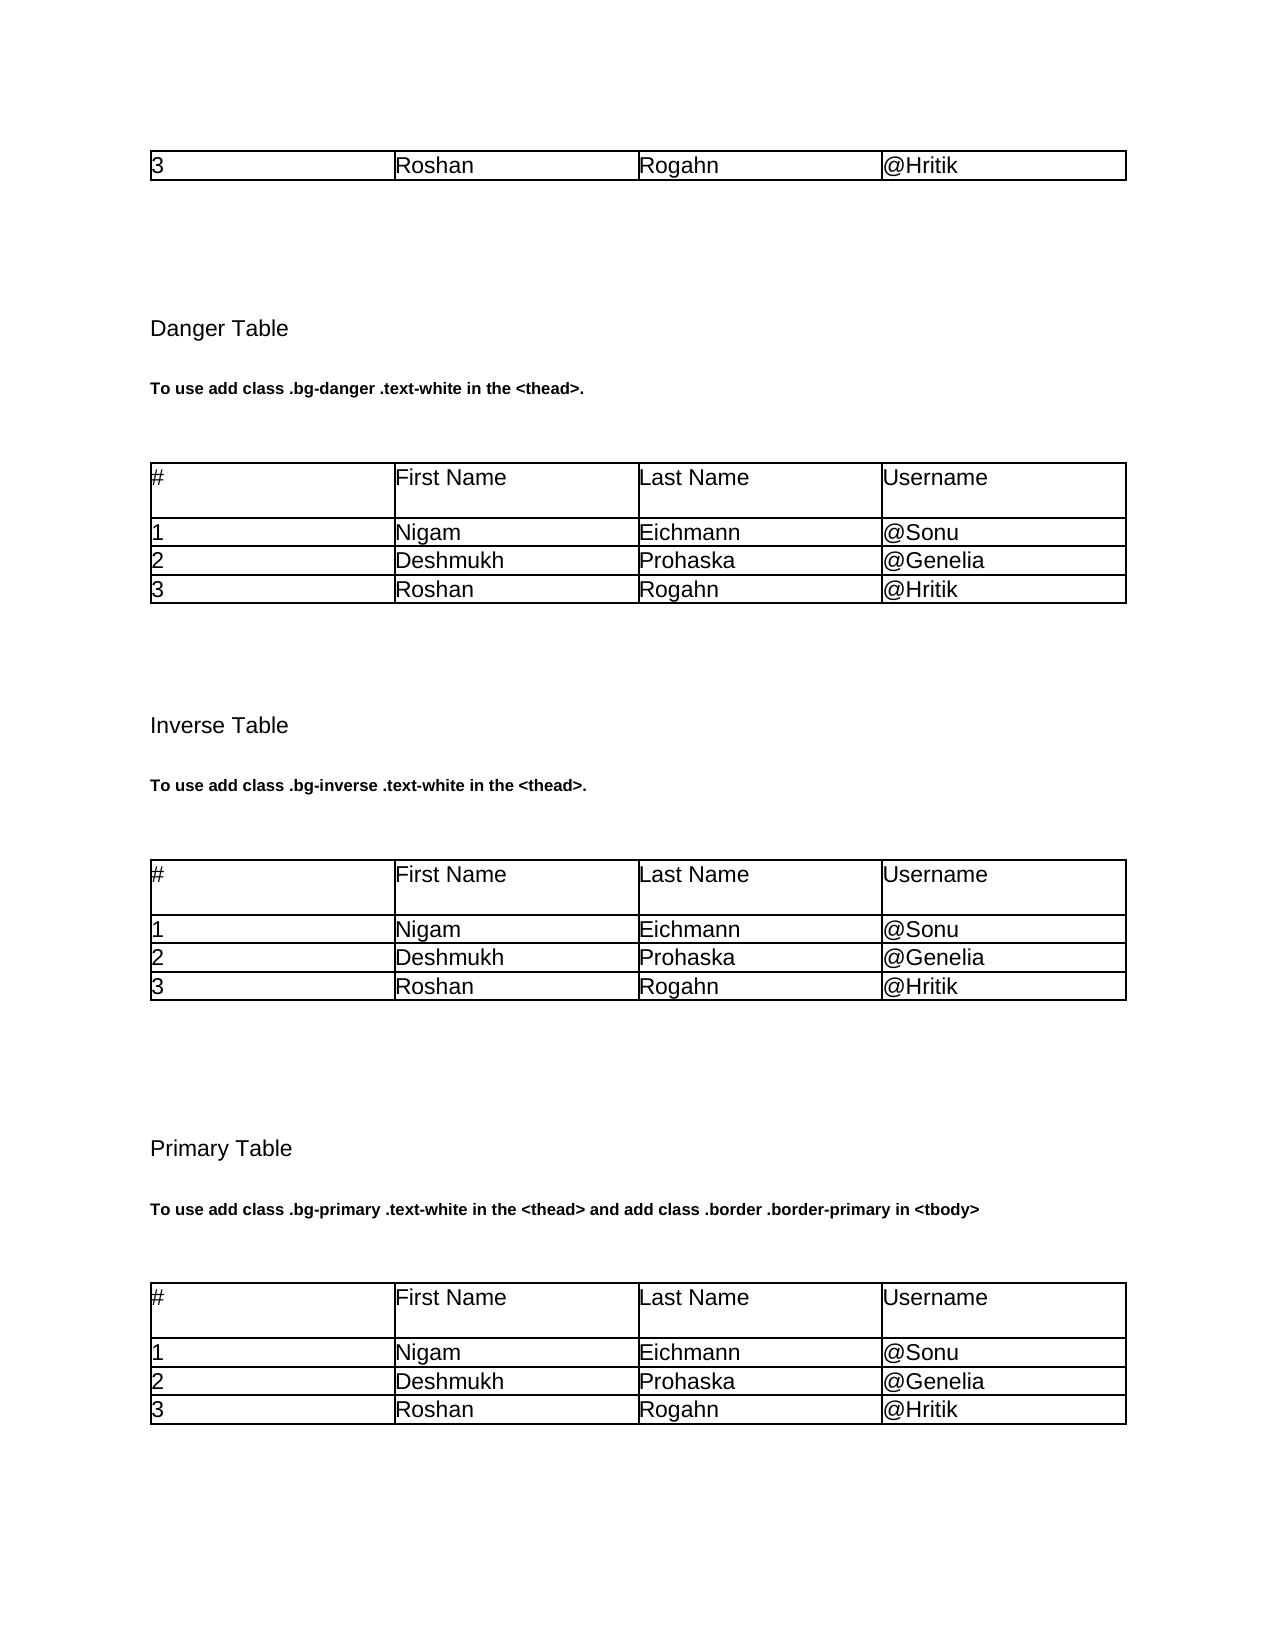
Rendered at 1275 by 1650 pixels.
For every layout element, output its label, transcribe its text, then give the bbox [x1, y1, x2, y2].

table_cell 2 [152, 944, 394, 971]
table_cell @Genelia [883, 1368, 1125, 1394]
table_cell @Hritik [883, 152, 1125, 178]
table_cell Deshmukh [396, 944, 638, 971]
table_cell Nigam [396, 916, 638, 942]
table_cell Roshan [396, 152, 638, 178]
table_cell @Genelia [883, 547, 1125, 573]
table_cell 2 [152, 547, 394, 573]
table_cell Nigam [396, 519, 638, 545]
table_cell Eichmann [640, 916, 881, 942]
table_cell 2 [152, 1368, 394, 1394]
text Primary Table [150, 1135, 1125, 1162]
table_cell @Hritik [883, 576, 1125, 602]
table_header First Name [396, 861, 638, 914]
table_header Last Name [640, 464, 881, 517]
table_cell 3 [152, 973, 394, 999]
table_header First Name [396, 1284, 638, 1337]
table_cell @Sonu [883, 1339, 1125, 1366]
table_cell Deshmukh [396, 1368, 638, 1394]
table_cell @Hritik [883, 973, 1125, 999]
table_cell Roshan [396, 576, 638, 602]
table_header Username [883, 861, 1125, 914]
table_header # [152, 861, 394, 914]
table_header Username [883, 464, 1125, 517]
table_header First Name [396, 464, 638, 517]
table_header Username [883, 1284, 1125, 1337]
table_cell 1 [152, 519, 394, 545]
table_cell @Sonu [883, 519, 1125, 545]
table_cell 1 [152, 1339, 394, 1366]
text Inverse Table [150, 712, 1125, 738]
table_cell Eichmann [640, 519, 881, 545]
text Danger Table [150, 315, 1125, 341]
table_cell Rogahn [640, 1396, 881, 1422]
table_cell Roshan [396, 1396, 638, 1422]
subtitle To use add class .bg-primary .text-white in the <thead> and add class .border .border-primary in <tbody> [150, 1199, 1125, 1218]
table_cell @Genelia [883, 944, 1125, 971]
table_cell 3 [152, 576, 394, 602]
table_cell Prohaska [640, 1368, 881, 1394]
table_cell 3 [152, 152, 394, 178]
table_header # [152, 1284, 394, 1337]
table_cell Eichmann [640, 1339, 881, 1366]
table_cell Rogahn [640, 152, 881, 178]
table_cell 1 [152, 916, 394, 942]
table_cell Nigam [396, 1339, 638, 1366]
table_cell Prohaska [640, 547, 881, 573]
table_cell @Hritik [883, 1396, 1125, 1422]
table_header # [152, 464, 394, 517]
table_cell Rogahn [640, 973, 881, 999]
subtitle To use add class .bg-inverse .text-white in the <thead>. [150, 776, 1125, 795]
table_header Last Name [640, 1284, 881, 1337]
subtitle To use add class .bg-danger .text-white in the <thead>. [150, 379, 1125, 398]
table_cell Roshan [396, 973, 638, 999]
table_cell Prohaska [640, 944, 881, 971]
table_cell Deshmukh [396, 547, 638, 573]
table_cell @Sonu [883, 916, 1125, 942]
table_cell Rogahn [640, 576, 881, 602]
table_header Last Name [640, 861, 881, 914]
table_cell 3 [152, 1396, 394, 1422]
